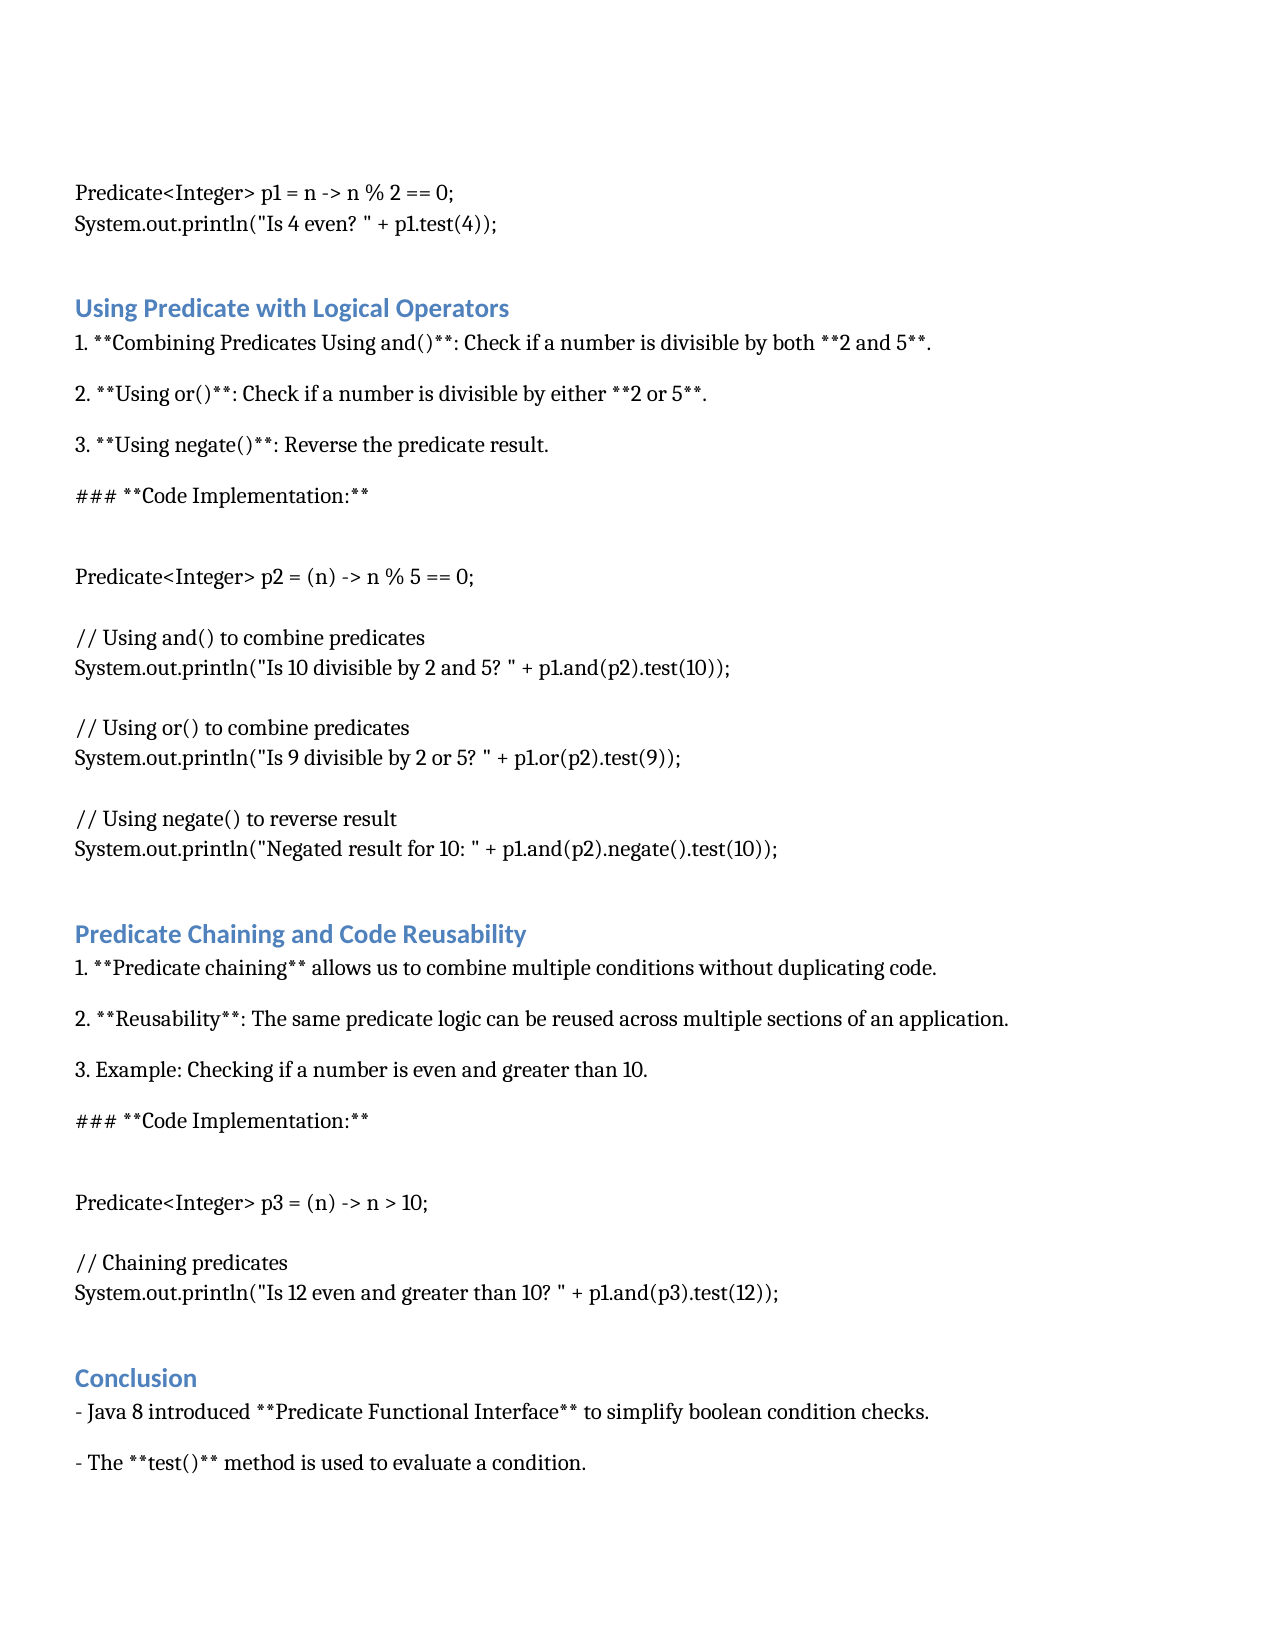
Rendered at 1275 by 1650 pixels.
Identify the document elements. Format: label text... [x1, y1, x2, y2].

subtitle Predicate Chaining and Code Reusability [75, 917, 1200, 950]
text 3. Example: Checking if a number is even and greater than 10. [75, 1057, 1200, 1083]
text ### **Code Implementation:** [75, 1108, 1200, 1134]
text - Java 8 introduced **Predicate Functional Interface** to simplify boolean condition checks. [75, 1399, 1200, 1426]
text 2. **Reusability**: The same predicate logic can be reused across multiple sections of an application. [75, 1006, 1200, 1032]
text 1. **Combining Predicates Using and()**: Check if a number is divisible by both **2 and 5**. [75, 329, 1200, 356]
subtitle Conclusion [75, 1361, 1200, 1394]
text Predicate<Integer> p2 = (n) -> n % 5 == 0; // Using and() to combine predicates System.out.println("Is 10 divisible by 2 and 5? " + p1.and(p2).test(10)); // Using or() to combine predicates System.out.println("Is 9 divisible by 2 or 5? " + p1.or(p2).test(9)); // Using negate() to reverse result System.out.println("Negated result for 10: " + p1.and(p2).negate().test(10)); [75, 534, 1200, 892]
text 1. **Predicate chaining** allows us to combine multiple conditions without duplicating code. [75, 955, 1200, 981]
text Predicate<Integer> p1 = n -> n % 2 == 0; System.out.println("Is 4 even? " + p1.test(4)); [75, 150, 1200, 267]
text 3. **Using negate()**: Reverse the predicate result. [75, 432, 1200, 458]
text ### **Code Implementation:** [75, 483, 1200, 509]
text - The **test()** method is used to evaluate a condition. [75, 1450, 1200, 1477]
subtitle Using Predicate with Logical Operators [75, 292, 1200, 325]
text Predicate<Integer> p3 = (n) -> n > 10; // Chaining predicates System.out.println("Is 12 even and greater than 10? " + p1.and(p3).test(12)); [75, 1159, 1200, 1337]
text 2. **Using or()**: Check if a number is divisible by either **2 or 5**. [75, 381, 1200, 407]
